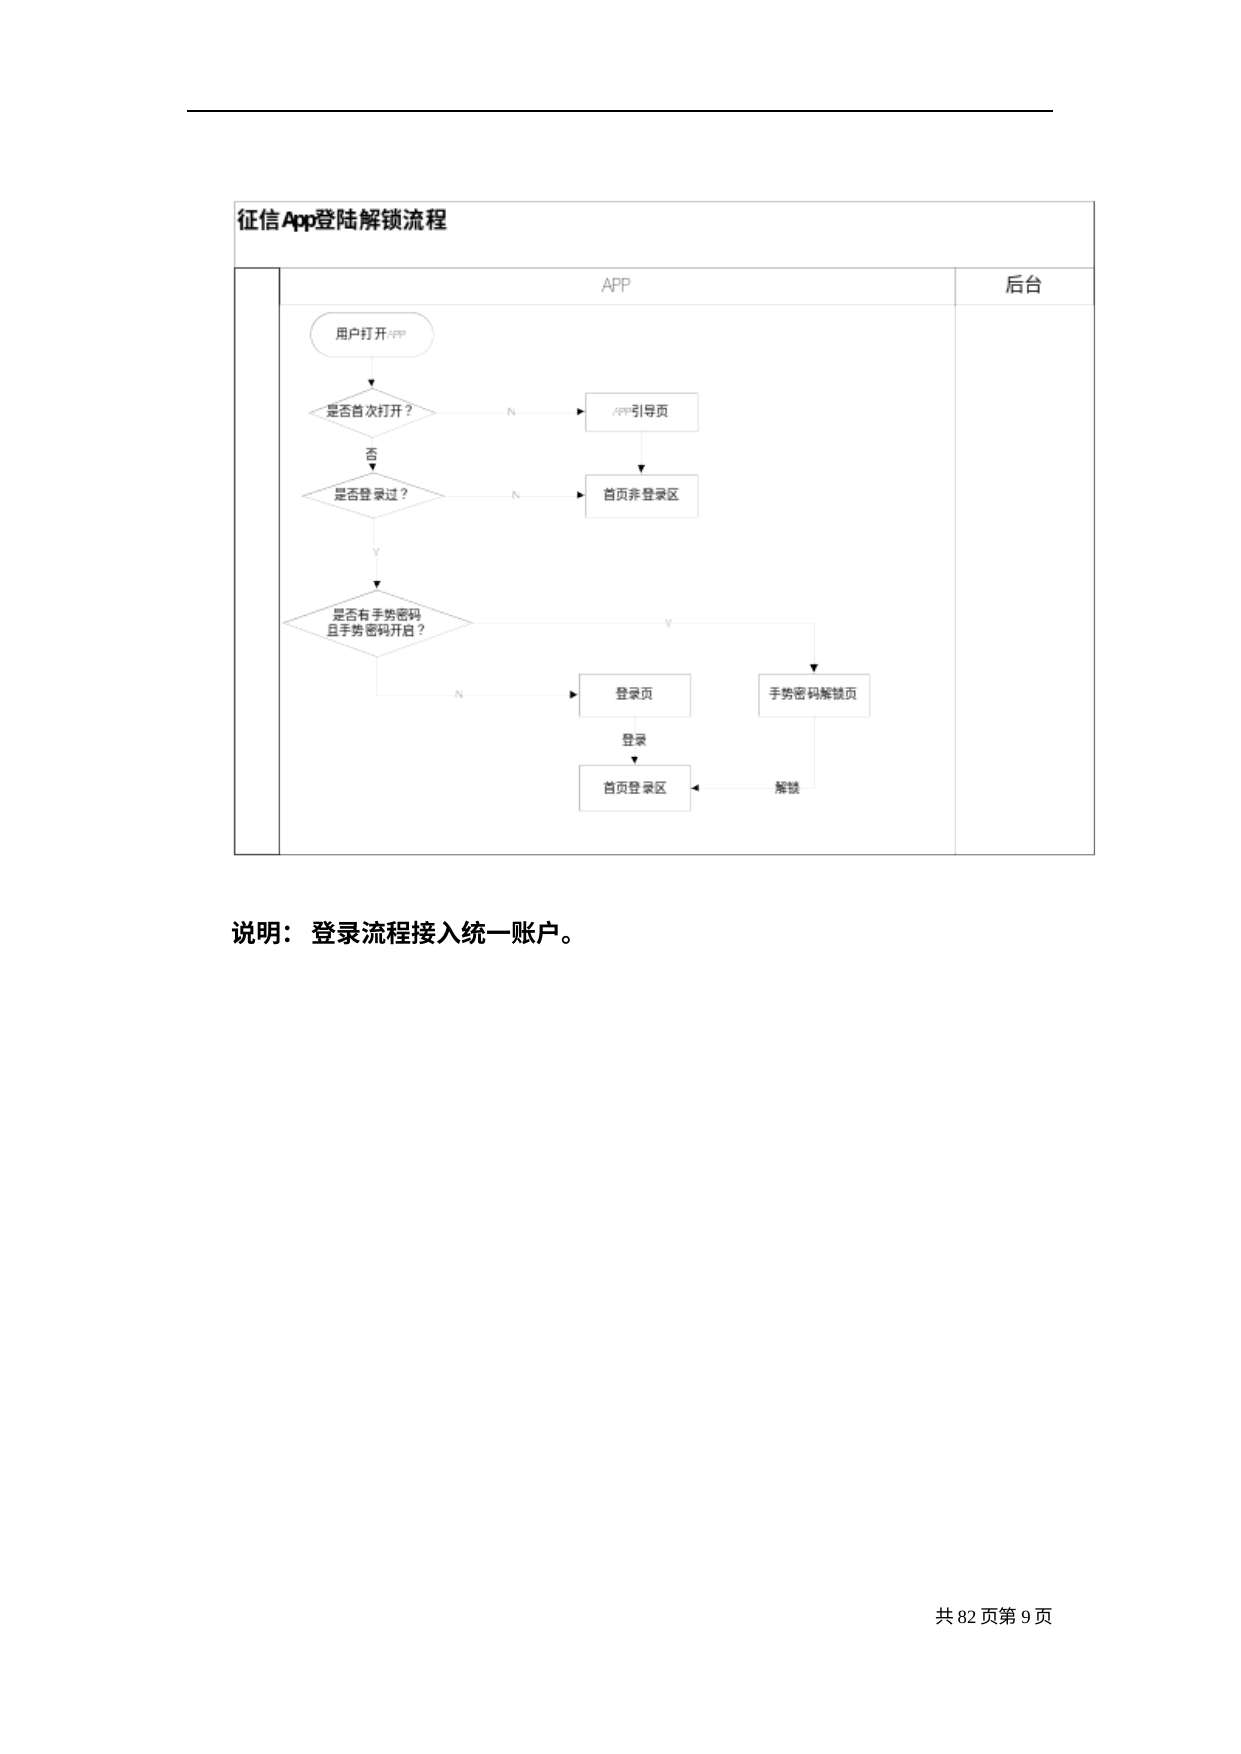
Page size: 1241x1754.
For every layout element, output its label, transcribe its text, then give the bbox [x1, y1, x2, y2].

text 说明： 登录流程接入统一账户。 [231, 899, 1053, 963]
